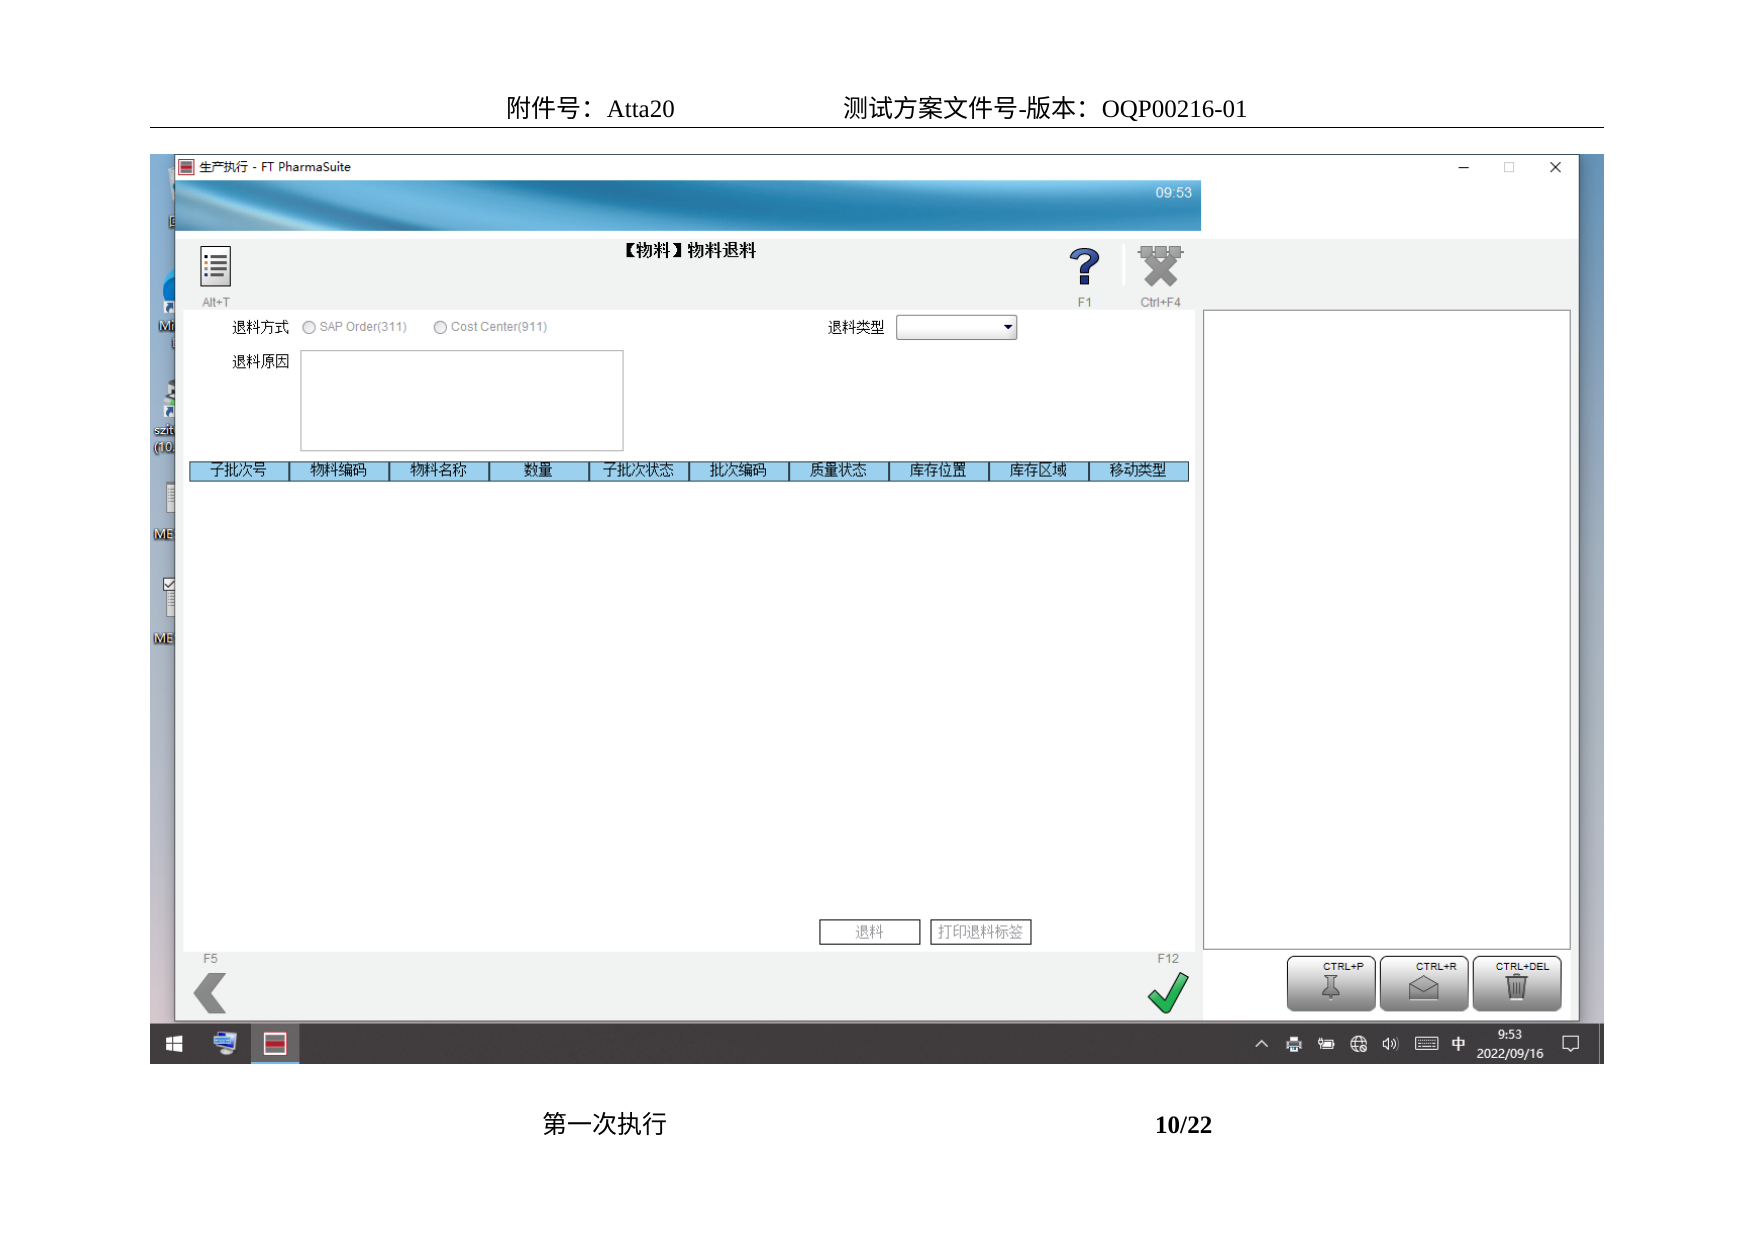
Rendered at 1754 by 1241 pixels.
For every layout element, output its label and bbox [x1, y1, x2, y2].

picture [150, 154, 1604, 1064]
